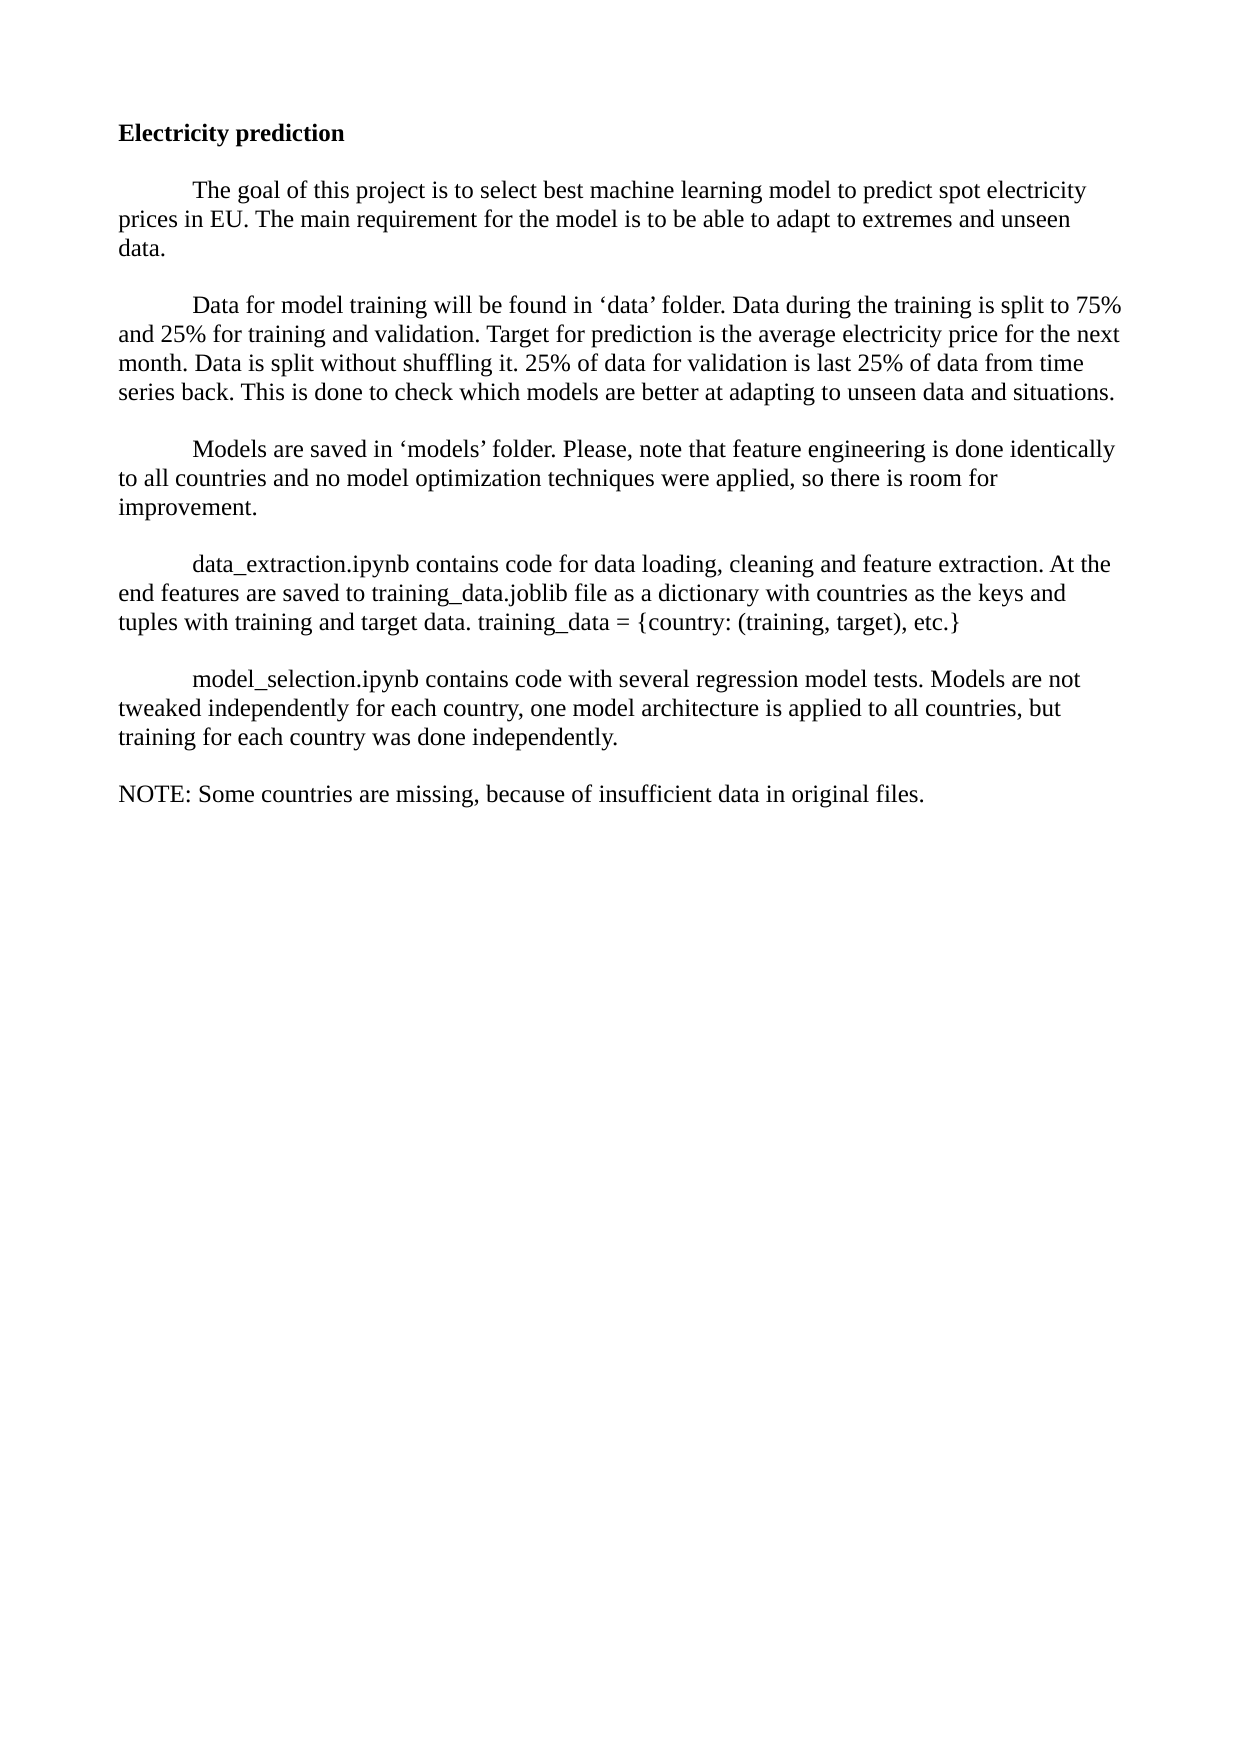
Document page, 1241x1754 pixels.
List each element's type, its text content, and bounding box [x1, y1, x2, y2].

text NOTE: Some countries are missing, because of insufficient data in original files. [118, 779, 1122, 808]
text Data for model training will be found in ‘data’ folder. Data during the training is split to 75% and 25% for training and validation. Target for prediction is the average electricity price for the next month. Data is split without shuffling it. 25% of data for validation is last 25% of data from time series back. This is done to check which models are better at adapting to unseen data and situations. [118, 291, 1122, 406]
text The goal of this project is to select best machine learning model to predict spot electricity prices in EU. The main requirement for the model is to be able to adapt to extremes and unseen data. [118, 176, 1122, 262]
text Electricity prediction [118, 118, 1122, 147]
text model_selection.ipynb contains code with several regression model tests. Models are not tweaked independently for each country, one model architecture is applied to all countries, but training for each country was done independently. [118, 664, 1122, 751]
text data_extraction.ipynb contains code for data loading, cleaning and feature extraction. At the end features are saved to training_data.joblib file as a dictionary with countries as the keys and tuples with training and target data. training_data = {country: (training, target), etc.} [118, 549, 1122, 636]
text Models are saved in ‘models’ folder. Please, note that feature engineering is done identically to all countries and no model optimization techniques were applied, so there is room for improvement. [118, 434, 1122, 521]
